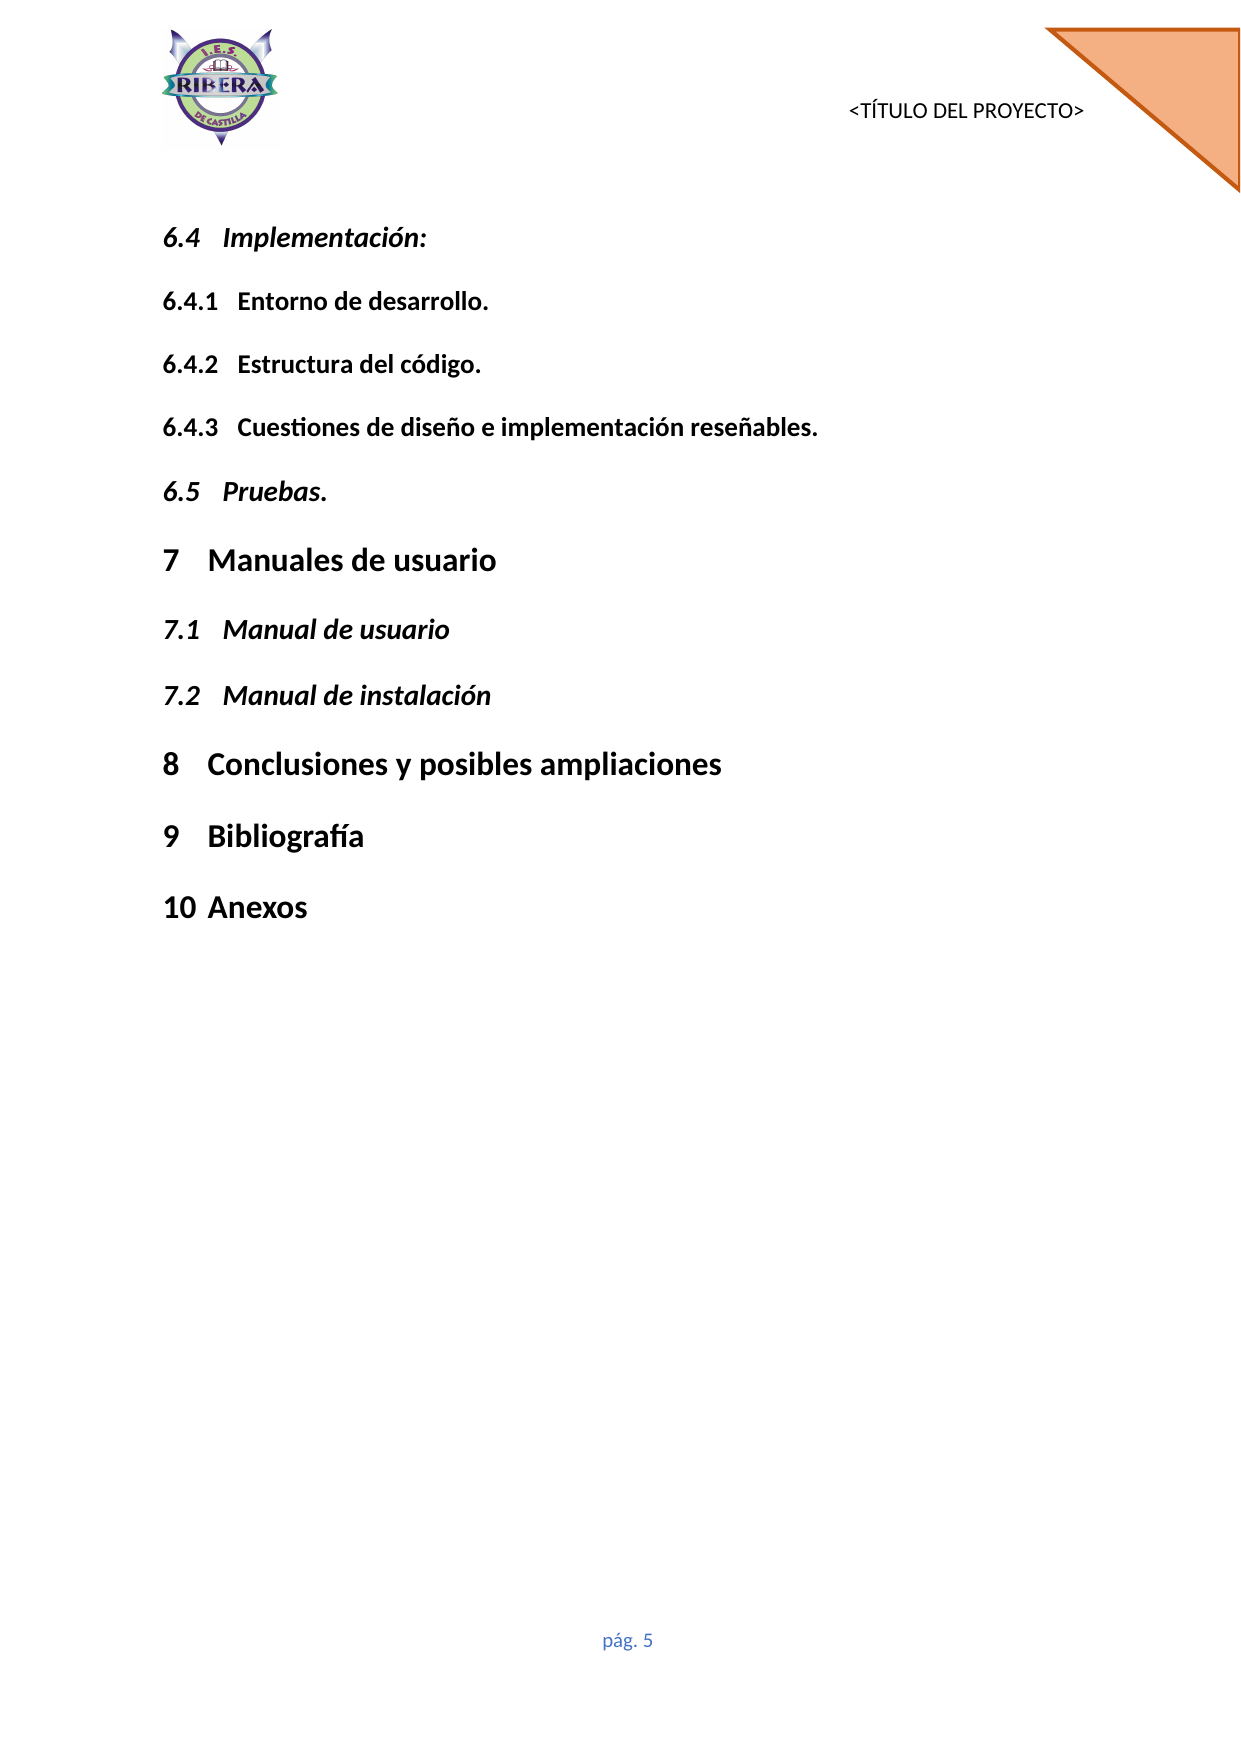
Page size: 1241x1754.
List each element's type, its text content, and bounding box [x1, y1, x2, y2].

subtitle Cuestiones de diseño e implementación reseñables. [162, 410, 1093, 443]
subtitle Entorno de desarrollo. [162, 284, 1093, 318]
subtitle Conclusiones y posibles ampliaciones [162, 743, 1093, 784]
subtitle Implementación: [162, 219, 1093, 254]
subtitle Manual de usuario [162, 611, 1093, 647]
subtitle Manuales de usuario [162, 539, 1093, 580]
picture [162, 29, 281, 150]
subtitle Estructura del código. [162, 347, 1093, 381]
subtitle Pruebas. [162, 473, 1093, 509]
subtitle Manual de instalación [162, 677, 1093, 713]
subtitle Anexos [162, 886, 1093, 927]
subtitle Bibliografía [162, 815, 1093, 855]
